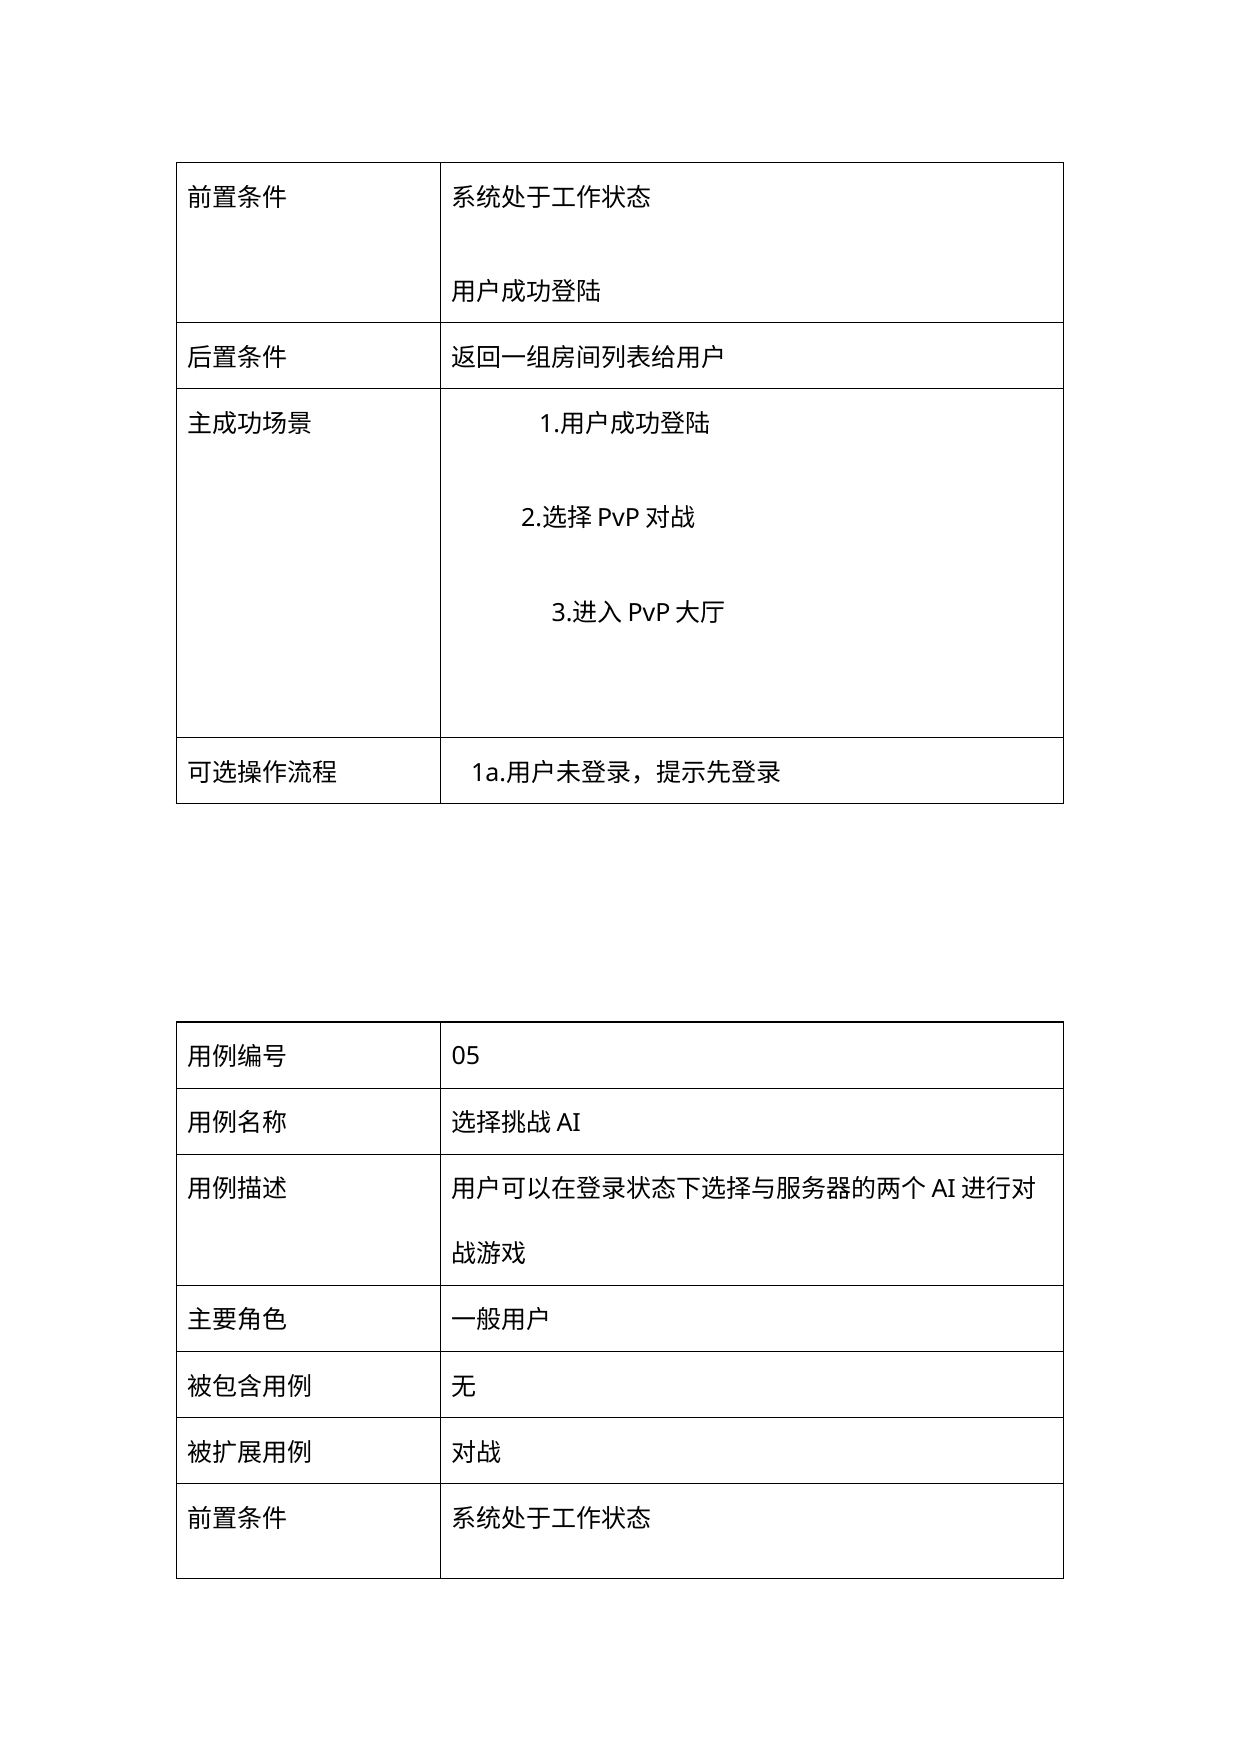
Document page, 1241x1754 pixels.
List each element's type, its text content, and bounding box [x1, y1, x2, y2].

table_cell 选择挑战AI [441, 1089, 1063, 1153]
table_cell 1.用户成功登陆 2.选择PvP对战 3.进入PvP大厅 [441, 389, 1063, 737]
table_cell 无 [441, 1352, 1063, 1417]
table_cell 系统处于工作状态 用户成功登陆 [441, 163, 1063, 322]
table_cell 1a.用户未登录，提示先登录 [441, 738, 1063, 803]
table_cell 用例名称 [177, 1089, 440, 1153]
table_cell 系统处于工作状态 用户成功登陆 [441, 1484, 1063, 1578]
table_cell 被扩展用例 [177, 1418, 440, 1483]
table_cell 前置条件 [177, 163, 440, 322]
table_cell 被包含用例 [177, 1352, 440, 1417]
table_header 用例编号 [177, 1023, 440, 1087]
table_cell 对战 [441, 1418, 1063, 1483]
table_cell 一般用户 [441, 1286, 1063, 1351]
table_cell 主要角色 [177, 1286, 440, 1351]
table_header 05 [441, 1023, 1063, 1087]
table_cell 主成功场景 [177, 389, 440, 737]
table_cell 可选操作流程 [177, 738, 440, 803]
table_cell 用例描述 [177, 1155, 440, 1284]
table_cell 前置条件 [177, 1484, 440, 1578]
table_cell 返回一组房间列表给用户 [441, 323, 1063, 388]
table_cell 用户可以在登录状态下选择与服务器的两个AI进行对战游戏 [441, 1155, 1063, 1284]
table_cell 后置条件 [177, 323, 440, 388]
